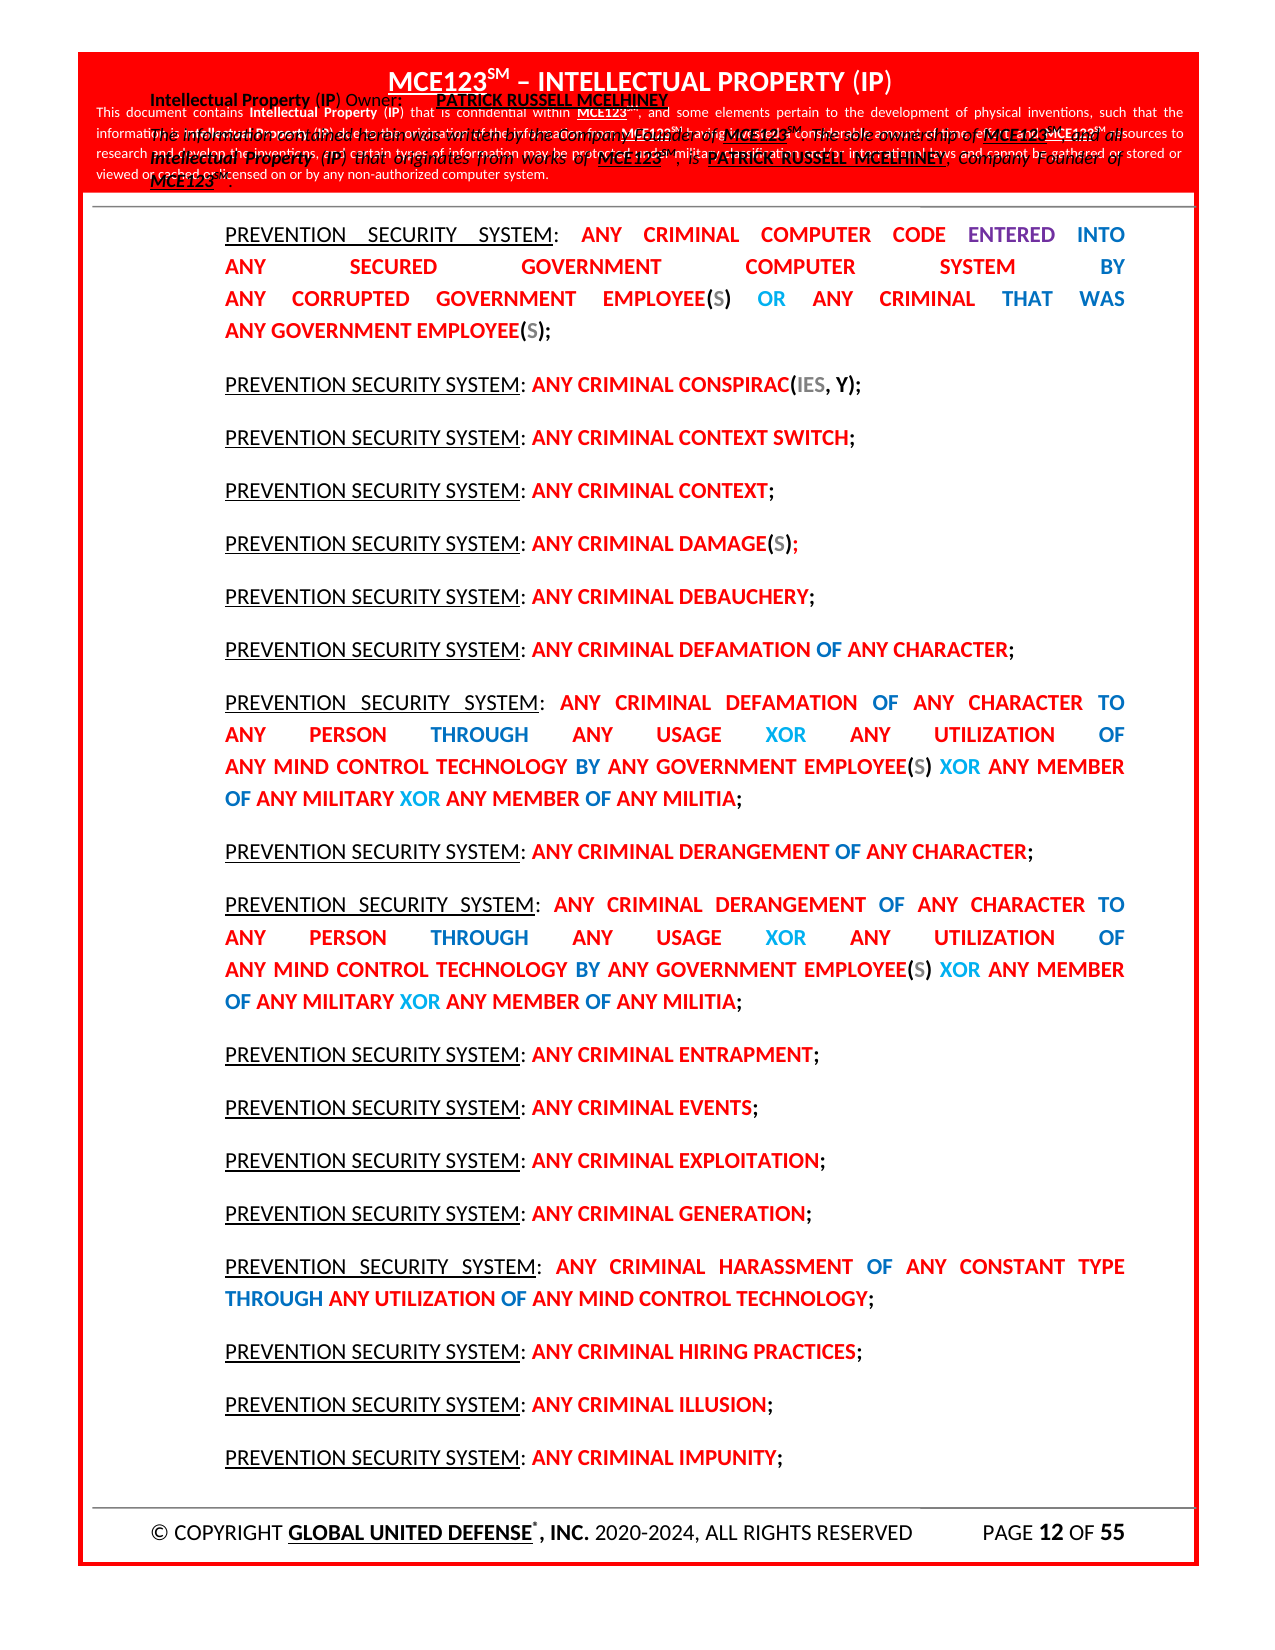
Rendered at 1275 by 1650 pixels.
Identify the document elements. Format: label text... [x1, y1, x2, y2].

text PREVENTION SECURITY SYSTEM: ANY CRIMINAL EVENTS; [225, 1093, 1125, 1121]
text PREVENTION SECURITY SYSTEM: ANY CRIMINAL COMPUTER CODE ENTERED INTO ANY SECURED GOVERNMENT COMPUTER SYSTEM BY ANY CORRUPTED GOVERNMENT EMPLOYEE(S) OR ANY CRIMINAL THAT WAS ANY GOVERNMENT EMPLOYEE(S); [225, 220, 1125, 345]
text PREVENTION SECURITY SYSTEM: ANY CRIMINAL ILLUSION; [225, 1390, 1125, 1418]
text PREVENTION SECURITY SYSTEM: ANY CRIMINAL DERANGEMENT OF ANY CHARACTER TO ANY PERSON THROUGH ANY USAGE XOR ANY UTILIZATION OF ANY MIND CONTROL TECHNOLOGY BY ANY GOVERNMENT EMPLOYEE(S) XOR ANY MEMBER OF ANY MILITARY XOR ANY MEMBER OF ANY MILITIA; [225, 890, 1125, 1015]
text PREVENTION SECURITY SYSTEM: ANY CRIMINAL HIRING PRACTICES; [225, 1337, 1125, 1365]
text PREVENTION SECURITY SYSTEM: ANY CRIMINAL DAMAGE(S); [225, 529, 1125, 557]
text PREVENTION SECURITY SYSTEM: ANY CRIMINAL DEFAMATION OF ANY CHARACTER; [225, 635, 1125, 663]
text PREVENTION SECURITY SYSTEM: ANY CRIMINAL CONTEXT; [225, 476, 1125, 504]
text PREVENTION SECURITY SYSTEM: ANY CRIMINAL IMPUNITY; [225, 1443, 1125, 1471]
text PREVENTION SECURITY SYSTEM: ANY CRIMINAL ENTRAPMENT; [225, 1040, 1125, 1068]
text PREVENTION SECURITY SYSTEM: ANY CRIMINAL CONTEXT SWITCH; [225, 423, 1125, 451]
text PREVENTION SECURITY SYSTEM: ANY CRIMINAL DEFAMATION OF ANY CHARACTER TO ANY PERSON THROUGH ANY USAGE XOR ANY UTILIZATION OF ANY MIND CONTROL TECHNOLOGY BY ANY GOVERNMENT EMPLOYEE(S) XOR ANY MEMBER OF ANY MILITARY XOR ANY MEMBER OF ANY MILITIA; [225, 688, 1125, 812]
text PREVENTION SECURITY SYSTEM: ANY CRIMINAL GENERATION; [225, 1199, 1125, 1227]
text PREVENTION SECURITY SYSTEM: ANY CRIMINAL DERANGEMENT OF ANY CHARACTER; [225, 837, 1125, 865]
text PREVENTION SECURITY SYSTEM: ANY CRIMINAL HARASSMENT OF ANY CONSTANT TYPE THROUGH ANY UTILIZATION OF ANY MIND CONTROL TECHNOLOGY; [225, 1252, 1125, 1312]
text PREVENTION SECURITY SYSTEM: ANY CRIMINAL EXPLOITATION; [225, 1146, 1125, 1174]
text PREVENTION SECURITY SYSTEM: ANY CRIMINAL CONSPIRAC(IES, Y); [225, 370, 1125, 398]
text PREVENTION SECURITY SYSTEM: ANY CRIMINAL DEBAUCHERY; [225, 582, 1125, 610]
